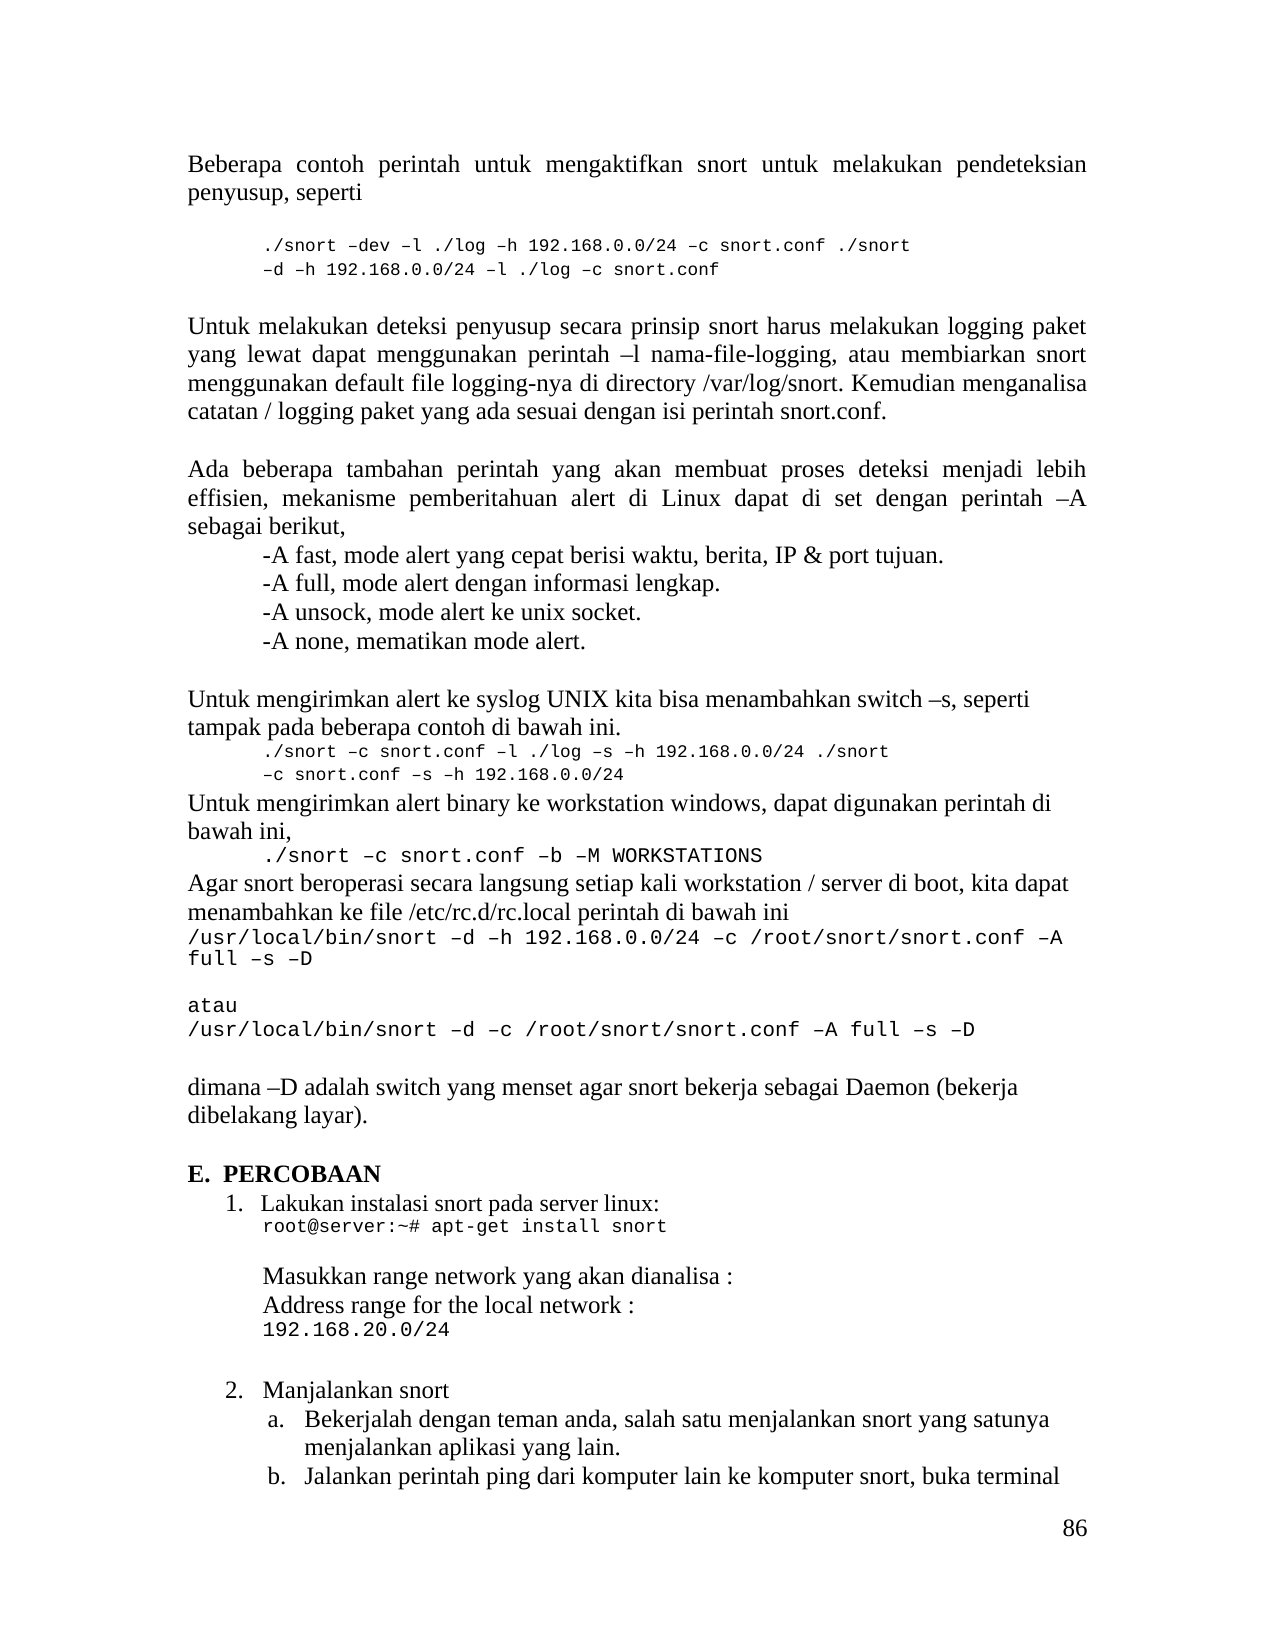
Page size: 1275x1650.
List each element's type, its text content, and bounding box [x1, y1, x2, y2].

text 192.168.20.0/24 [262, 1318, 1125, 1341]
text ./snort –c snort.conf –b –M WORKSTATIONS [262, 844, 1125, 867]
text dimana –D adalah switch yang menset agar snort bekerja sebagai Daemon (bekerja dibelakang layar). [187, 1074, 1087, 1129]
text Masukkan range network yang akan dianalisa : [262, 1261, 1125, 1290]
text Ada beberapa tambahan perintah yang akan membuat proses deteksi menjadi lebih effisien, mekanisme pemberitahuan alert di Linux dapat di set dengan perintah –A sebagai berikut, [187, 455, 1087, 539]
text ./snort –dev –l ./log –h 192.168.0.0/24 –c snort.conf ./snort –d –h 192.168.0.0/24 –l ./log –c snort.conf [262, 236, 925, 281]
text 86 [1062, 1513, 1125, 1542]
text Untuk melakukan deteksi penyusup secara prinsip snort harus melakukan logging paket yang lewat dapat menggunakan perintah –l nama-file-logging, atau membiarkan snort menggunakan default file logging-nya di directory /var/log/snort. Kemudian menganalisa catatan / logging paket yang ada sesuai dengan isi perintah snort.conf. [187, 312, 1087, 425]
text /usr/local/bin/snort –d –c /root/snort/snort.conf –A full –s –D [187, 1019, 1125, 1042]
text Untuk mengirimkan alert binary ke workstation windows, dapat digunakan perintah di bawah ini, [187, 789, 1087, 844]
list Bekerjalah dengan teman anda, salah satu menjalankan snort yang satunya menjalankan aplikasi yang lain. [267, 1406, 1087, 1461]
list Manjalankan snort [225, 1376, 1125, 1404]
text -A unsock, mode alert ke unix socket. [262, 597, 1125, 626]
text /usr/local/bin/snort –d –h 192.168.0.0/24 –c /root/snort/snort.conf –A full –s –D [187, 927, 1087, 971]
text 1. Lakukan instalasi snort pada server linux: [225, 1188, 1125, 1216]
text Beberapa contoh perintah untuk mengaktifkan snort untuk melakukan pendeteksian penyusup, seperti [187, 150, 1087, 206]
text E. PERCOBAAN [187, 1159, 1125, 1188]
text -A full, mode alert dengan informasi lengkap. [262, 568, 1125, 597]
text Address range for the local network : [262, 1290, 1125, 1318]
text atau [187, 995, 1125, 1019]
text -A none, mematikan mode alert. [262, 626, 1125, 655]
text ./snort –c snort.conf –l ./log –s –h 192.168.0.0/24 ./snort –c snort.conf –s –h 192.168.0.0/24 [262, 742, 900, 786]
text root@server:~# apt-get install snort [262, 1216, 1125, 1236]
text -A fast, mode alert yang cepat berisi waktu, berita, IP & port tujuan. [262, 540, 1125, 568]
text Agar snort beroperasi secara langsung setiap kali workstation / server di boot, kita dapat menambahkan ke file /etc/rc.d/rc.local perintah di bawah ini [187, 869, 1087, 925]
list Jalankan perintah ping dari komputer lain ke komputer snort, buka terminal [267, 1461, 1125, 1490]
text Untuk mengirimkan alert ke syslog UNIX kita bisa menambahkan switch –s, seperti tampak pada beberapa contoh di bawah ini. [187, 685, 1087, 741]
